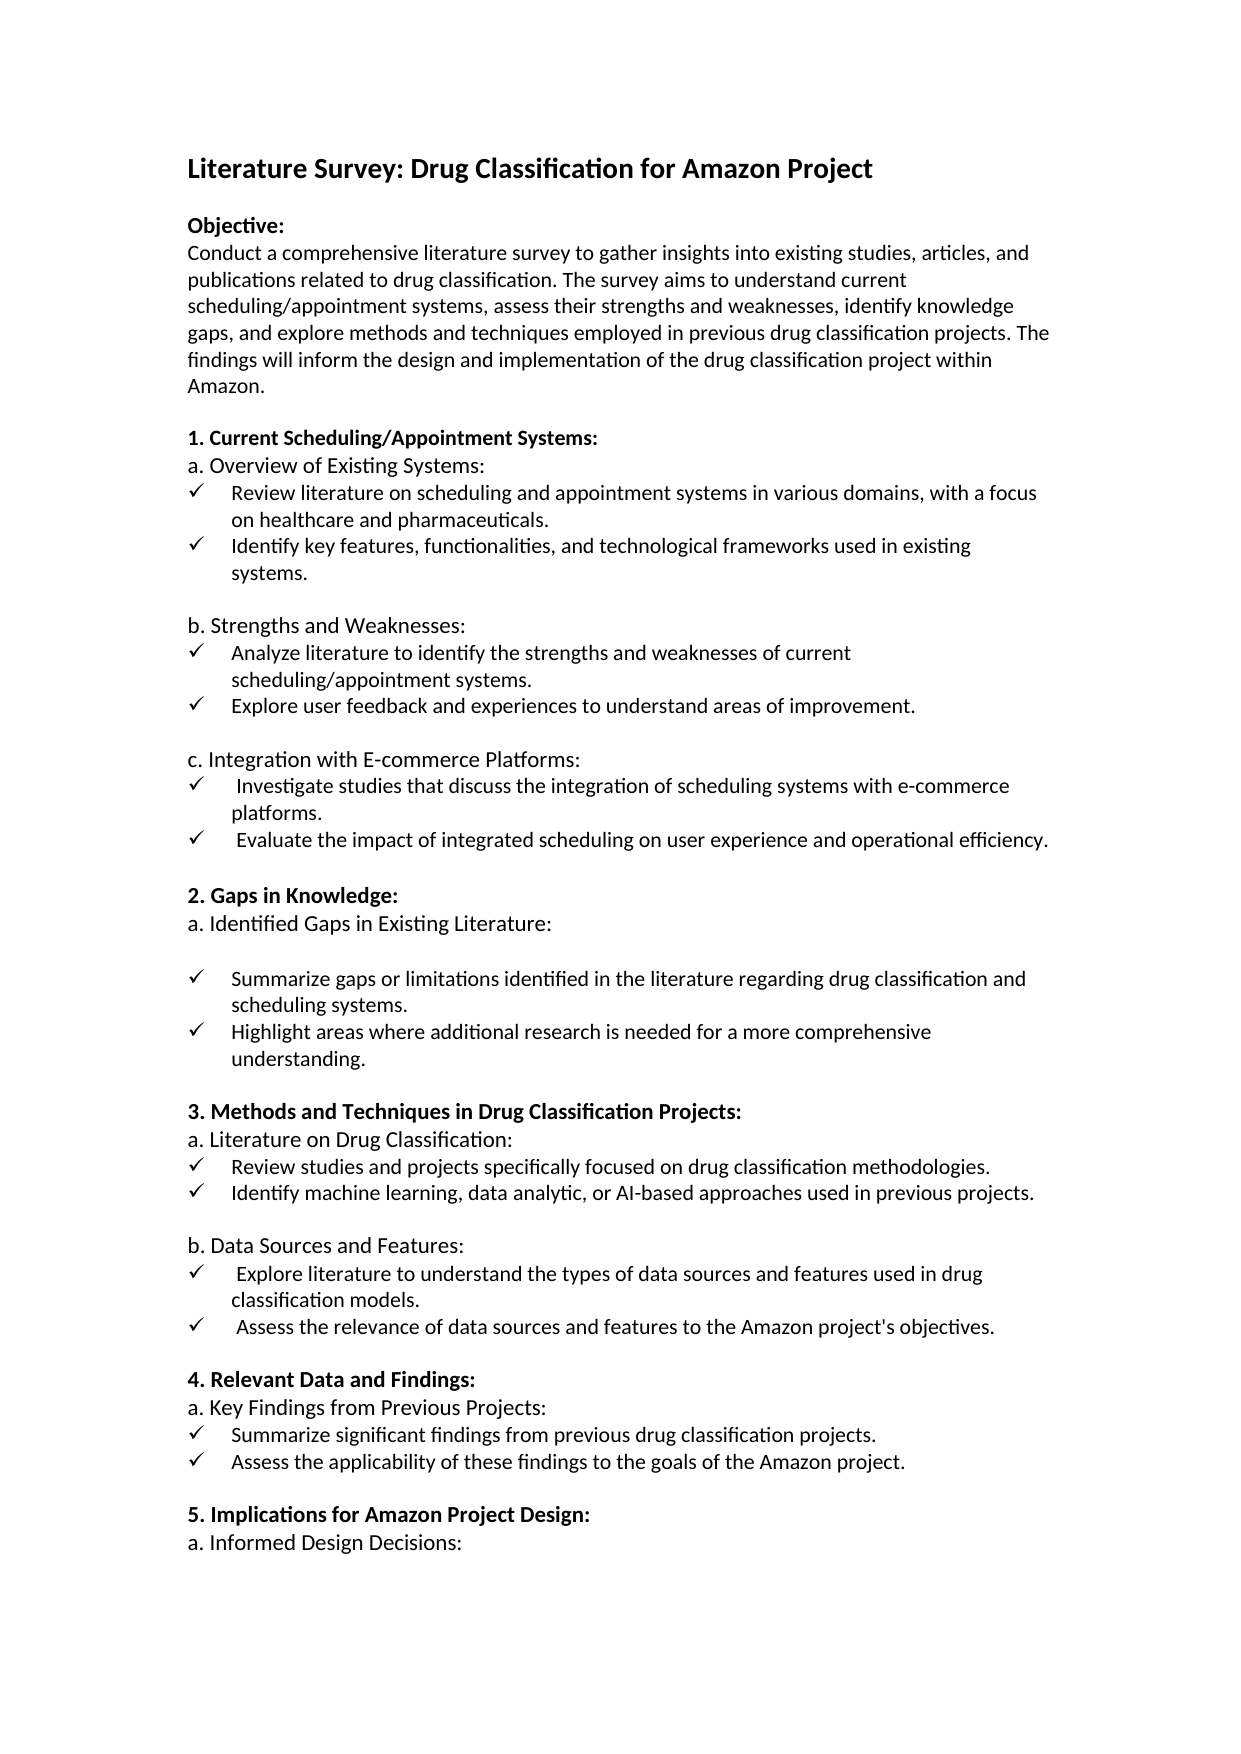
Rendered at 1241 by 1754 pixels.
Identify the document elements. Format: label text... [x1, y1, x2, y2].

list Review studies and projects specifically focused on drug classification methodologies. [187, 1153, 1053, 1179]
text 1. Current Scheduling/Appointment Systems: [187, 424, 1053, 451]
list Analyze literature to identify the strengths and weaknesses of current scheduling/appointment systems. [187, 639, 1053, 693]
text a. Literature on Drug Classification: [187, 1125, 1053, 1153]
list Identify key features, functionalities, and technological frameworks used in existing systems. [187, 532, 1053, 586]
text Literature Survey: Drug Classification for Amazon Project [187, 150, 1053, 186]
list Summarize significant findings from previous drug classification projects. [187, 1421, 1053, 1448]
list Assess the applicability of these findings to the goals of the Amazon project. [187, 1448, 1053, 1474]
list Review literature on scheduling and appointment systems in various domains, with a focus on healthcare and pharmaceuticals. [187, 479, 1053, 532]
text b. Strengths and Weaknesses: [187, 611, 1053, 639]
list Evaluate the impact of integrated scheduling on user experience and operational efficiency. [187, 826, 1053, 853]
list Highlight areas where additional research is needed for a more comprehensive understanding. [187, 1018, 1053, 1071]
text a. Identified Gaps in Existing Literature: [187, 909, 1053, 937]
text 3. Methods and Techniques in Drug Classification Projects: [187, 1097, 1053, 1125]
text Objective: [187, 211, 1053, 239]
list Explore literature to understand the types of data sources and features used in drug classification models. [187, 1260, 1053, 1313]
text b. Data Sources and Features: [187, 1232, 1053, 1260]
text a. Key Findings from Previous Projects: [187, 1393, 1053, 1421]
list Identify machine learning, data analytic, or AI-based approaches used in previous projects. [187, 1179, 1053, 1206]
text Conduct a comprehensive literature survey to gather insights into existing studies, articles, and publications related to drug classification. The survey aims to understand current scheduling/appointment systems, assess their strengths and weaknesses, identify knowledge gaps, and explore methods and techniques employed in previous drug classification projects. The findings will inform the design and implementation of the drug classification project within Amazon. [187, 239, 1053, 399]
text c. Integration with E-commerce Platforms: [187, 745, 1053, 773]
list Assess the relevance of data sources and features to the Amazon project's objectives. [187, 1313, 1053, 1340]
text a. Informed Design Decisions: [187, 1528, 1053, 1556]
text 5. Implications for Amazon Project Design: [187, 1500, 1053, 1528]
list Explore user feedback and experiences to understand areas of improvement. [187, 693, 1053, 719]
text 4. Relevant Data and Findings: [187, 1365, 1053, 1393]
list Summarize gaps or limitations identified in the literature regarding drug classification and scheduling systems. [187, 965, 1053, 1018]
list Investigate studies that discuss the integration of scheduling systems with e-commerce platforms. [187, 773, 1053, 826]
text a. Overview of Existing Systems: [187, 451, 1053, 479]
text 2. Gaps in Knowledge: [187, 881, 1053, 909]
